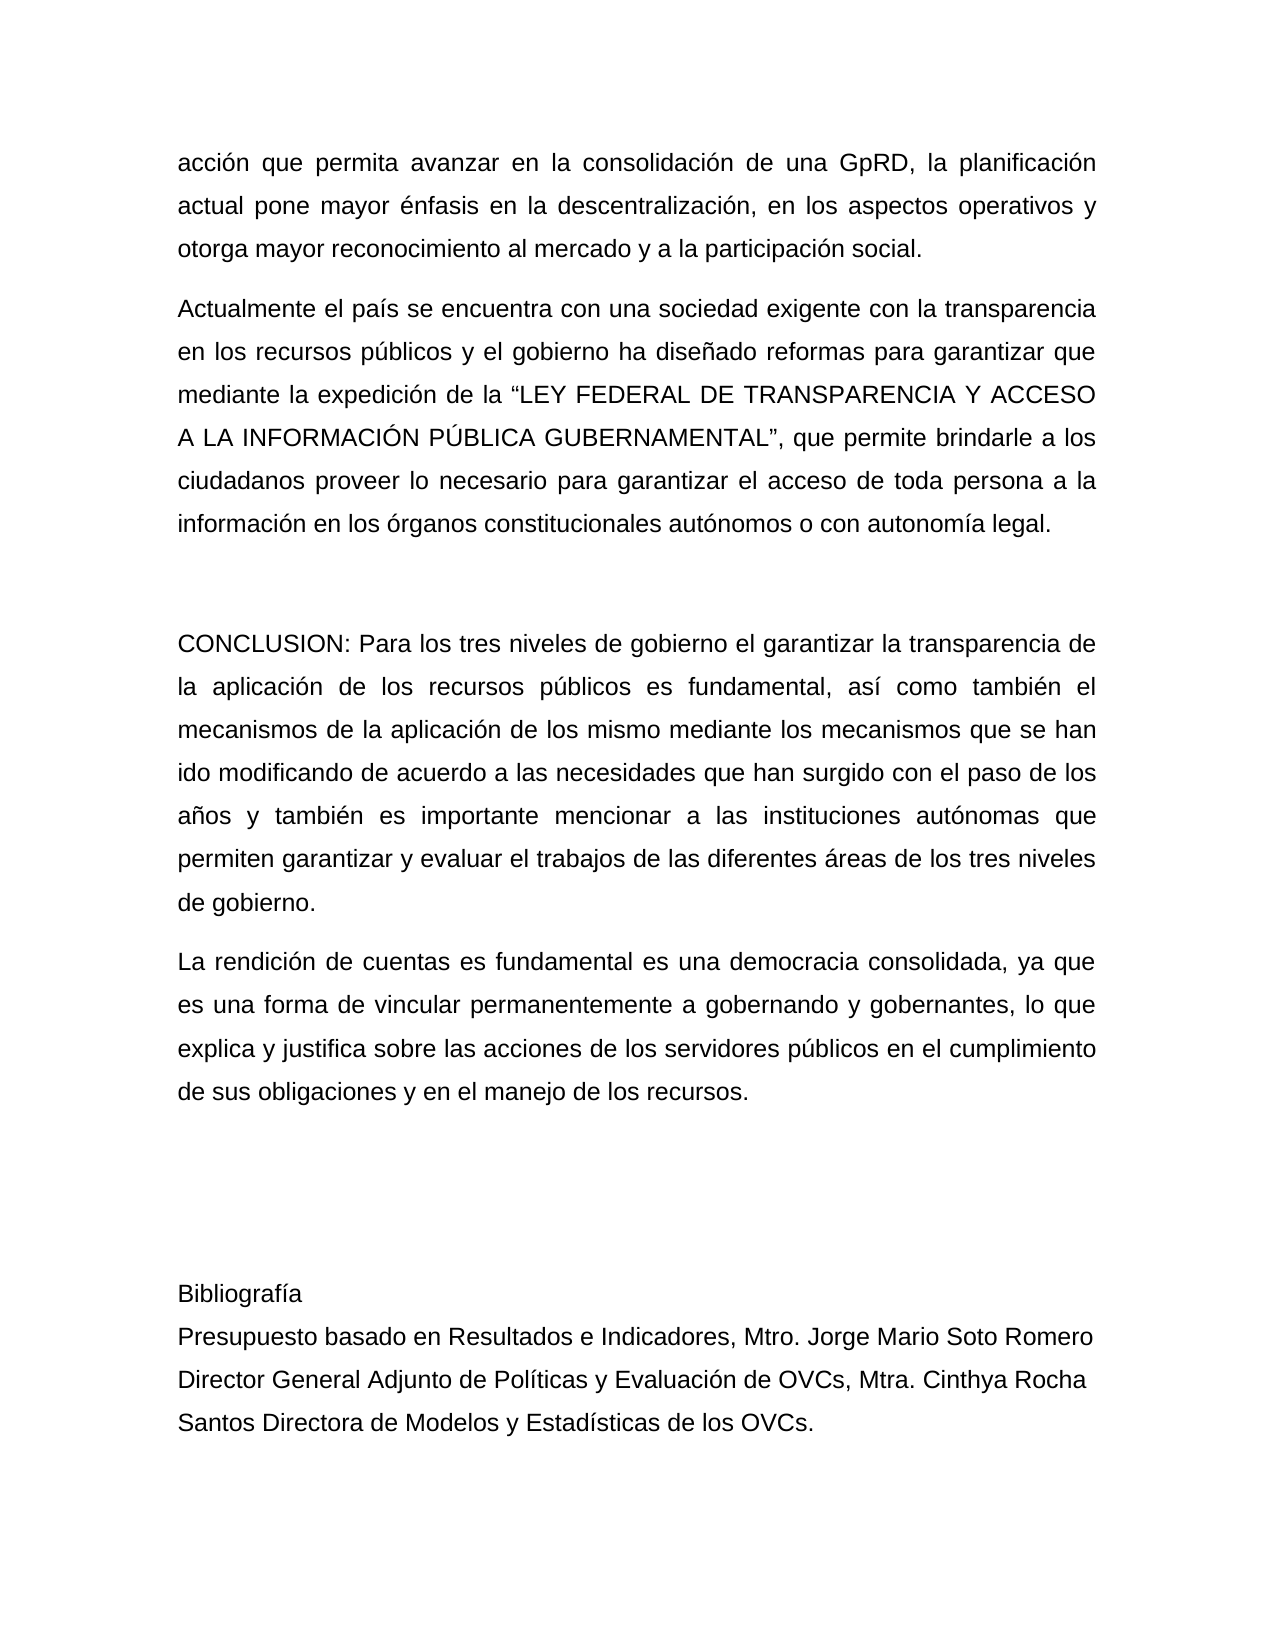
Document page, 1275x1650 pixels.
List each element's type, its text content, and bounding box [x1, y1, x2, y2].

text Actualmente el país se encuentra con una sociedad exigente con la transparencia en los recursos públicos y el gobierno ha diseñado reformas para garantizar que mediante la expedición de la “LEY FEDERAL DE TRANSPARENCIA Y ACCESO A LA INFORMACIÓN PÚBLICA GUBERNAMENTAL”, que permite brindarle a los ciudadanos proveer lo necesario para garantizar el acceso de toda persona a la información en los órganos constitucionales autónomos o con autonomía legal. [177, 294, 1098, 538]
text La rendición de cuentas es fundamental es una democracia consolidada, ya que es una forma de vincular permanentemente a gobernando y gobernantes, lo que explica y justifica sobre las acciones de los servidores públicos en el cumplimiento de sus obligaciones y en el manejo de los recursos. [177, 947, 1098, 1106]
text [177, 148, 1098, 263]
text CONCLUSION: Para los tres niveles de gobierno el garantizar la transparencia de la aplicación de los recursos públicos es fundamental, así como también el mecanismos de la aplicación de los mismo mediante los mecanismos que se han ido modificando de acuerdo a las necesidades que han surgido con el paso de los años y también es importante mencionar a las instituciones autónomas que permiten garantizar y evaluar el trabajos de las diferentes áreas de los tres niveles de gobierno. [177, 629, 1098, 916]
